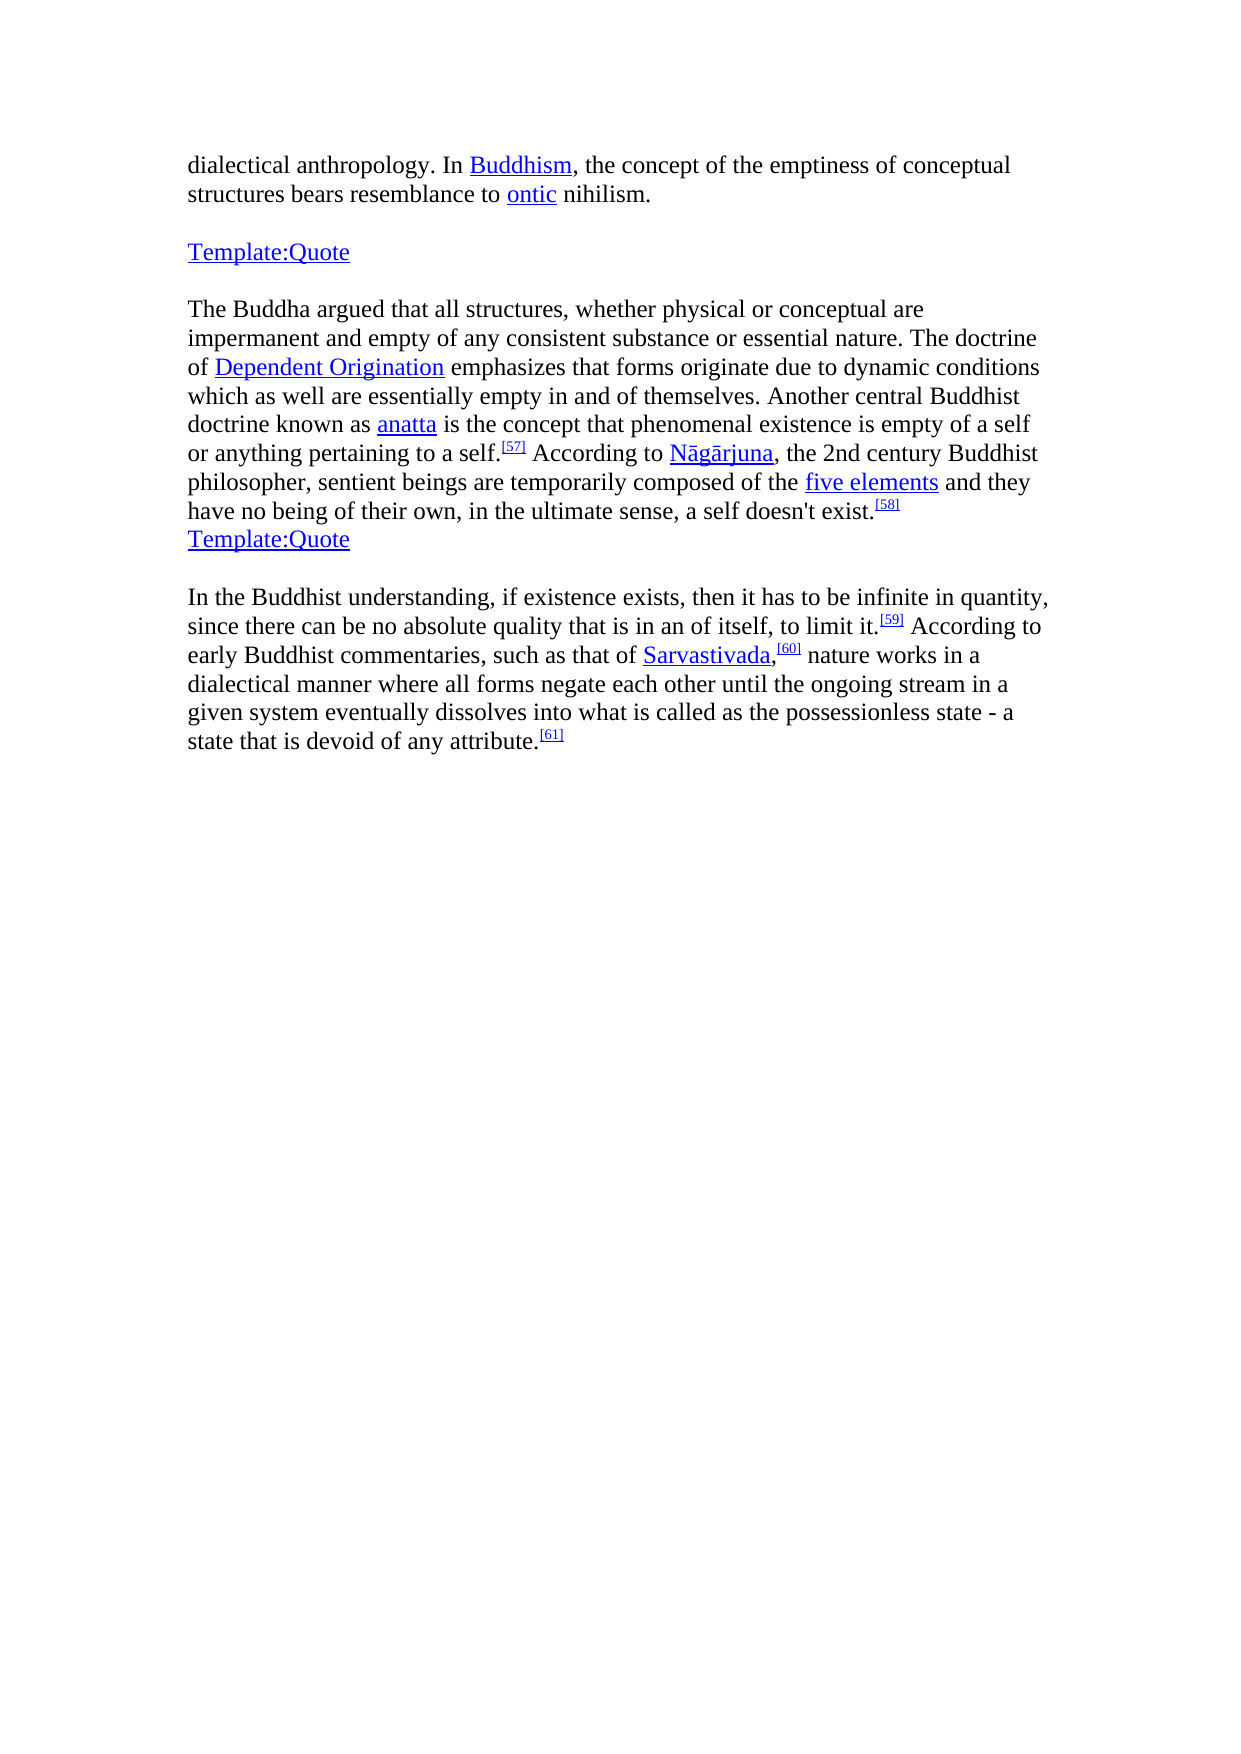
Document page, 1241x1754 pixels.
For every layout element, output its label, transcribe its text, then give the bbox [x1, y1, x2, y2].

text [187, 150, 1053, 207]
text The Buddha argued that all structures, whether physical or conceptual are impermanent and empty of any consistent substance or essential nature. The doctrine of Dependent Origination emphasizes that forms originate due to dynamic conditions which as well are essentially empty in and of themselves. Another central Buddhist doctrine known as anatta is the concept that phenomenal existence is empty of a self or anything pertaining to a self.[57] According to Nāgārjuna, the 2nd century Buddhist philosopher, sentient beings are temporarily composed of the five elements and they have no being of their own, in the ultimate sense, a self doesn't exist.[58] Template:Quote [187, 294, 1053, 553]
text In the Buddhist understanding, if existence exists, then it has to be infinite in quantity, since there can be no absolute quality that is in an of itself, to limit it.[59] According to early Buddhist commentaries, such as that of Sarvastivada,[60] nature works in a dialectical manner where all forms negate each other until the ongoing stream in a given system eventually dissolves into what is called as the possessionless state - a state that is devoid of any attribute.[61] [187, 582, 1053, 755]
text Template:Quote [187, 237, 1053, 265]
